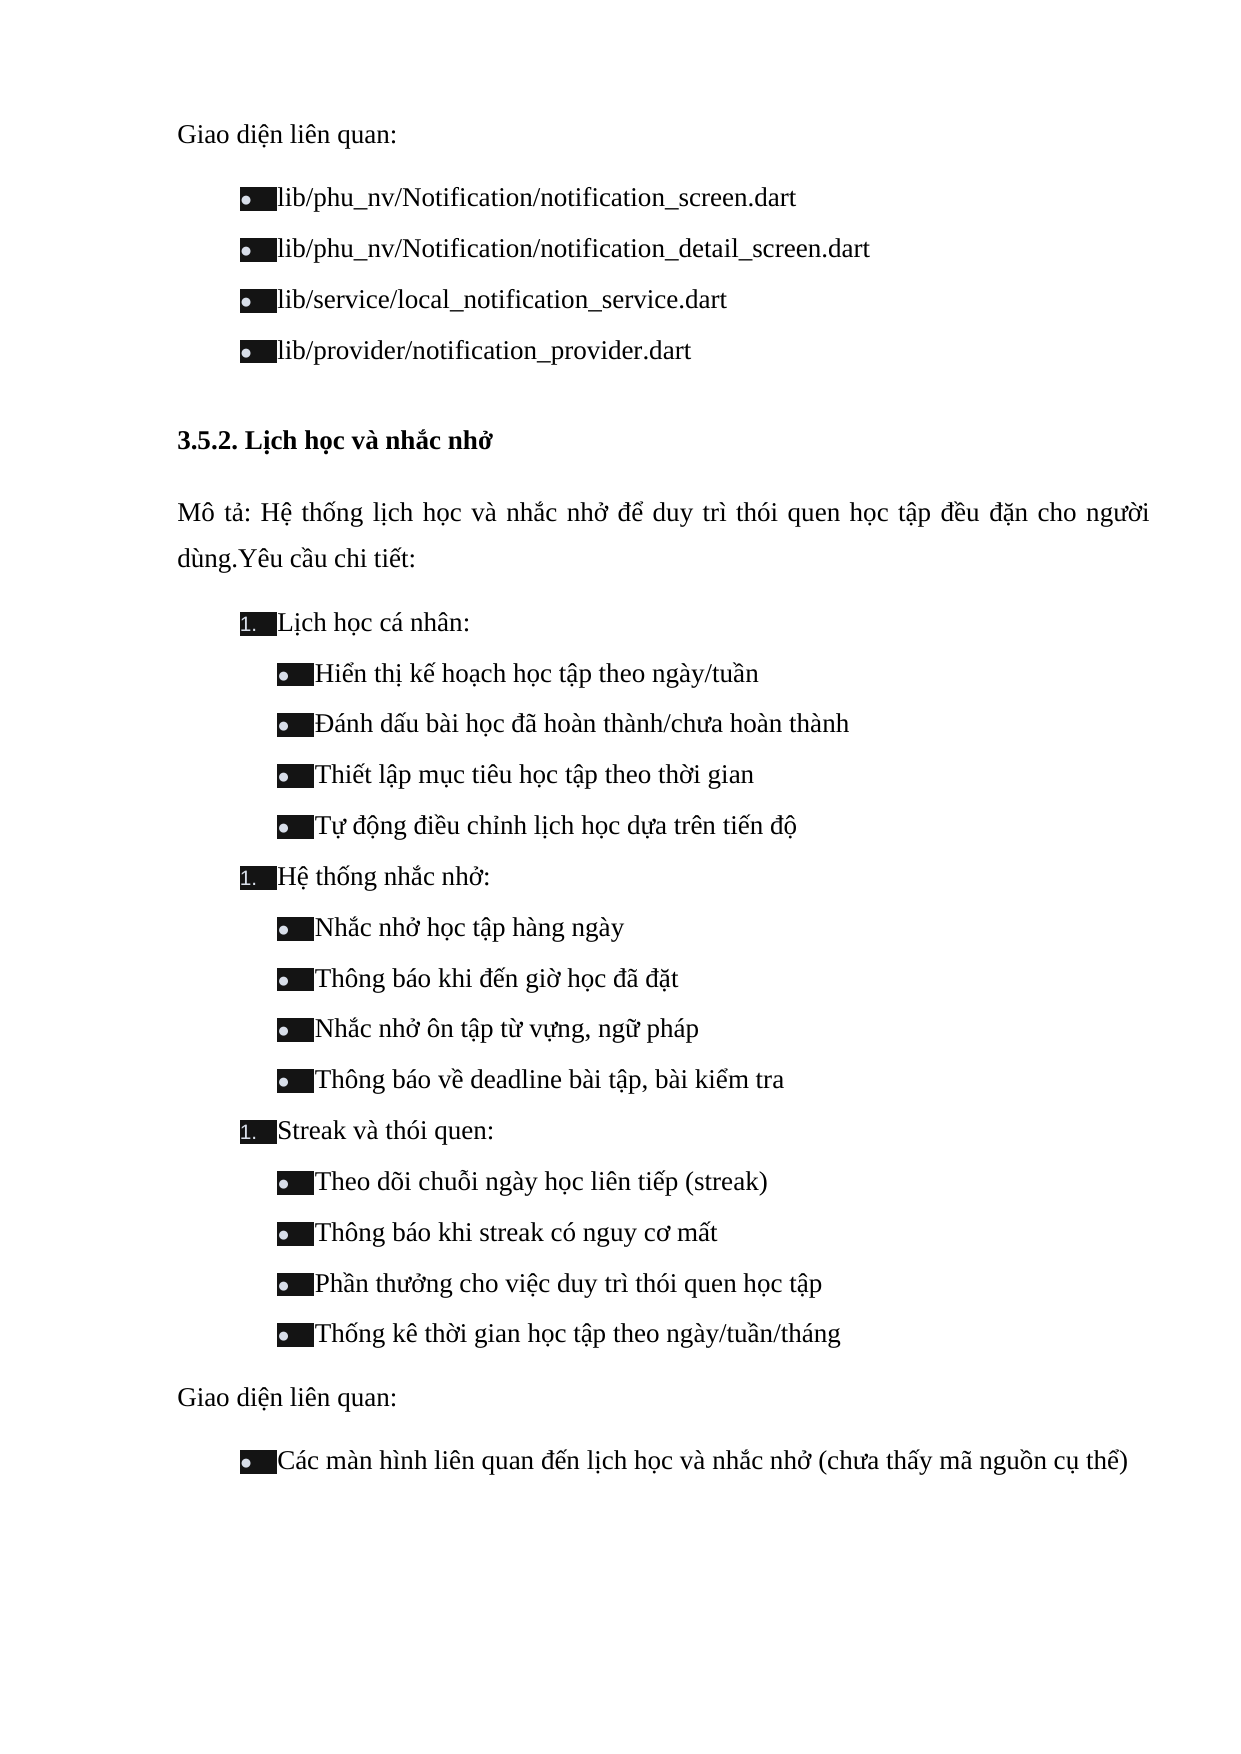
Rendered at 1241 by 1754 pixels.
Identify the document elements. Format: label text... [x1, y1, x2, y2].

list Streak và thói quen: [239, 1112, 1152, 1147]
list Thông báo khi đến giờ học đã đặt [277, 960, 1152, 995]
text Mô tả: Hệ thống lịch học và nhắc nhở để duy trì thói quen học tập đều đặn cho người dùng.Yêu cầu chi tiết: [177, 496, 1152, 574]
list lib/service/local_notification_service.dart [239, 281, 1152, 316]
list Hệ thống nhắc nhở: [239, 858, 1152, 893]
list Nhắc nhở ôn tập từ vựng, ngữ pháp [277, 1011, 1152, 1046]
list Tự động điều chỉnh lịch học dựa trên tiến độ [277, 807, 1152, 842]
list Lịch học cá nhân: [239, 604, 1152, 639]
list Phần thưởng cho việc duy trì thói quen học tập [277, 1265, 1152, 1300]
list lib/provider/notification_provider.dart [239, 332, 1152, 367]
text Giao diện liên quan: [177, 1381, 1152, 1412]
list lib/phu_nv/Notification/notification_detail_screen.dart [239, 230, 1152, 265]
list Nhắc nhở học tập hàng ngày [277, 909, 1152, 944]
list Thống kê thời gian học tập theo ngày/tuần/tháng [277, 1316, 1152, 1351]
list lib/phu_nv/Notification/notification_screen.dart [239, 179, 1152, 214]
subtitle 3.5.2. Lịch học và nhắc nhở [177, 422, 1152, 457]
list Đánh dấu bài học đã hoàn thành/chưa hoàn thành [277, 706, 1152, 741]
list Hiển thị kế hoạch học tập theo ngày/tuần [277, 655, 1152, 690]
list Các màn hình liên quan đến lịch học và nhắc nhở (chưa thấy mã nguồn cụ thể) [239, 1442, 1152, 1477]
list Thông báo về deadline bài tập, bài kiểm tra [277, 1061, 1152, 1097]
list Thiết lập mục tiêu học tập theo thời gian [277, 756, 1152, 792]
list Thông báo khi streak có nguy cơ mất [277, 1214, 1152, 1249]
text Giao diện liên quan: [177, 118, 1152, 149]
list Theo dõi chuỗi ngày học liên tiếp (streak) [277, 1163, 1152, 1198]
